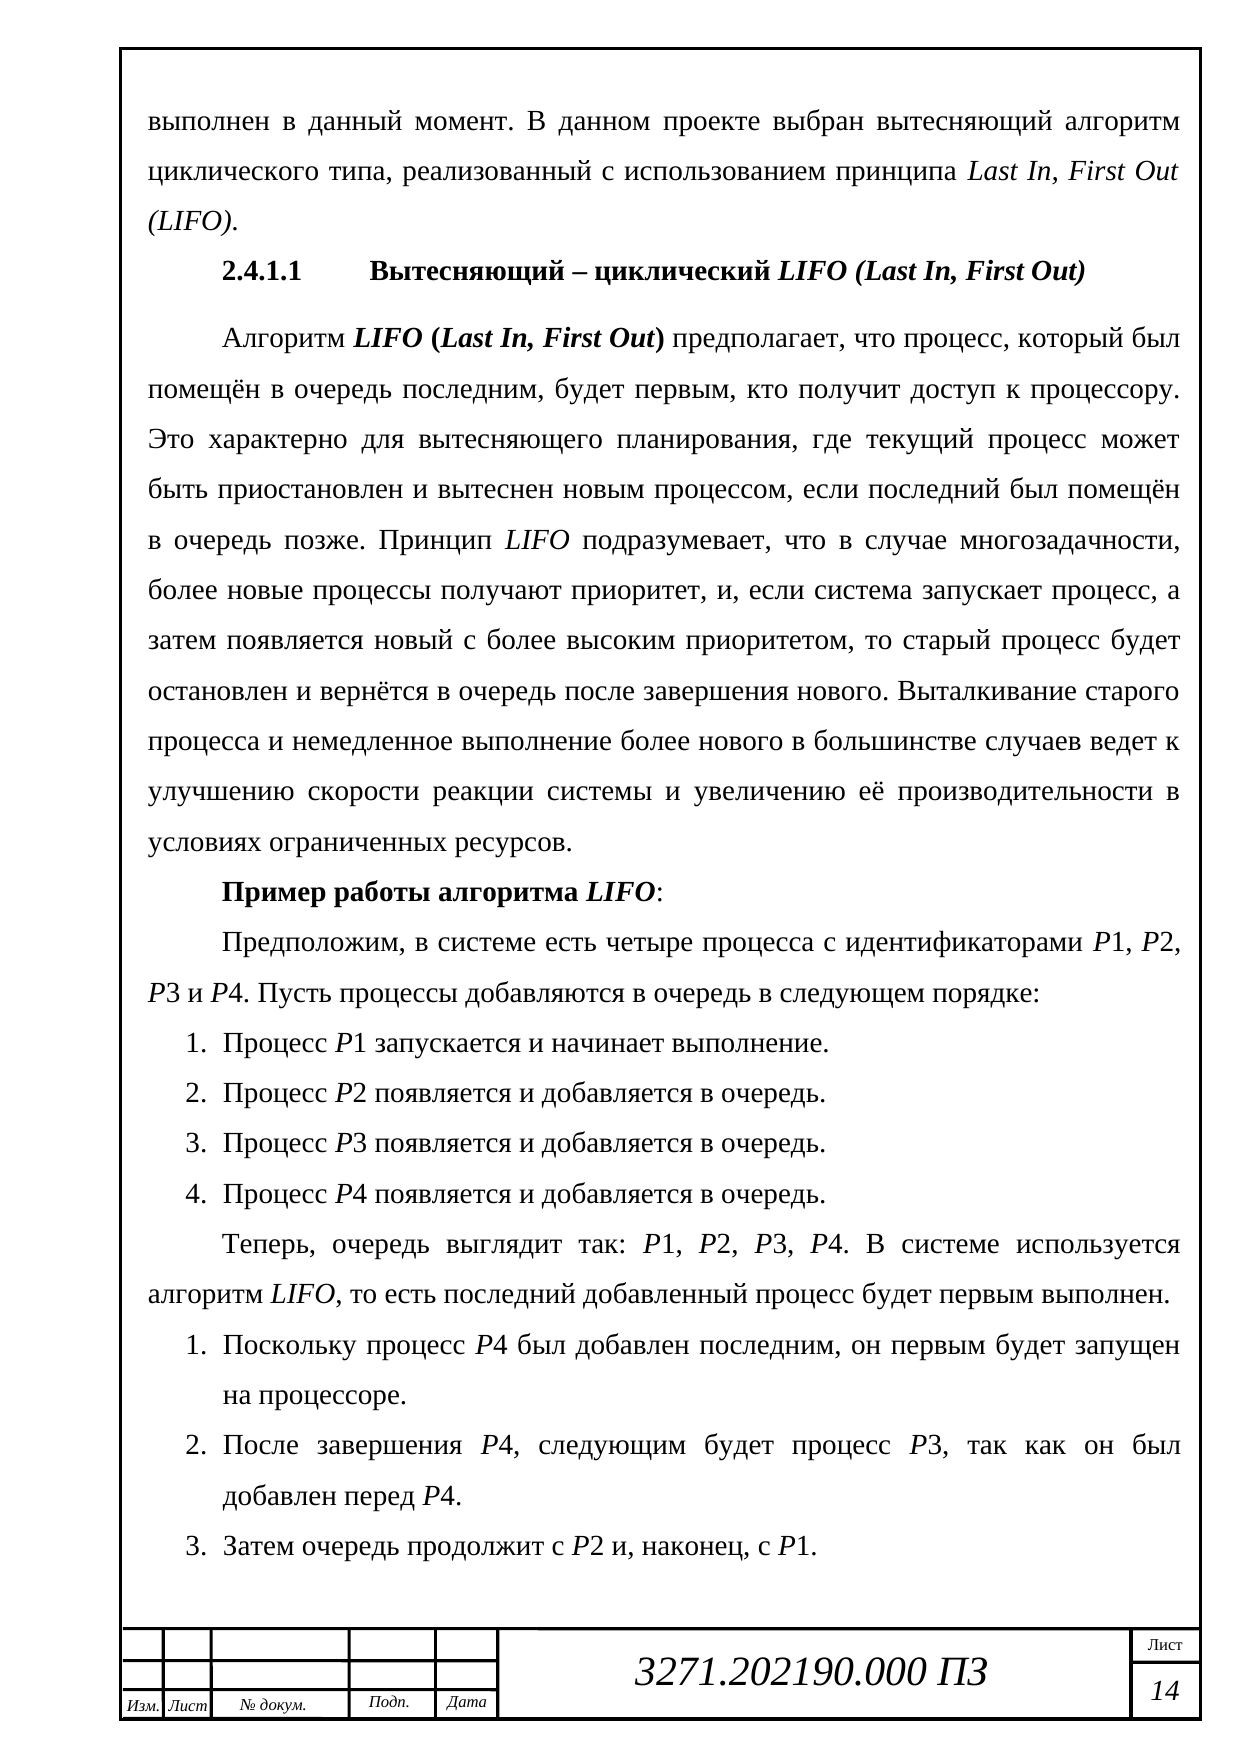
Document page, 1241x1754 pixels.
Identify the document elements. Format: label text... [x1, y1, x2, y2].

list Процесс P3 появляется и добавляется в очередь. [185, 1126, 1181, 1159]
list Процесс P2 появляется и добавляется в очередь. [185, 1075, 1181, 1109]
list Процесс P1 запускается и начинает выполнение. [185, 1025, 1181, 1058]
subtitle Вытесняющий – циклический LIFO (Last In, First Out) [148, 253, 1181, 287]
text Теперь, очередь выглядит так: P1, P2, P3, P4. В системе используется алгоритм LIFO, то есть последний добавленный процесс будет первым выполнен. [148, 1226, 1181, 1310]
list Процесс P4 появляется и добавляется в очередь. [185, 1176, 1181, 1209]
list После завершения P4, следующим будет процесс P3, так как он был добавлен перед P4. [185, 1427, 1181, 1511]
list Поскольку процесс P4 был добавлен последним, он первым будет запущен на процессоре. [185, 1327, 1181, 1411]
list Затем очередь продолжит с P2 и, наконец, с P1. [185, 1528, 1181, 1562]
text Алгоритм LIFO (Last In, First Out) предполагает, что процесс, который был помещён в очередь последним, будет первым, кто получит доступ к процессору. Это характерно для вытесняющего планирования, где текущий процесс может быть приостановлен и вытеснен новым процессом, если последний был помещён в очередь позже. Принцип LIFO подразумевает, что в случае многозадачности, более новые процессы получают приоритет, и, если система запускает процесс, а затем появляется новый с более высоким приоритетом, то старый процесс будет остановлен и вернётся в очередь после завершения нового. Выталкивание старого процесса и немедленное выполнение более нового в большинстве случаев ведет к улучшению скорости реакции системы и увеличению её производительности в условиях ограниченных ресурсов. [148, 321, 1181, 857]
text Пример работы алгоритма LIFO: [148, 874, 1181, 908]
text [148, 103, 1181, 237]
text Предположим, в системе есть четыре процесса с идентификаторами P1, P2, P3 и P4. Пусть процессы добавляются в очередь в следующем порядке: [148, 924, 1181, 1008]
